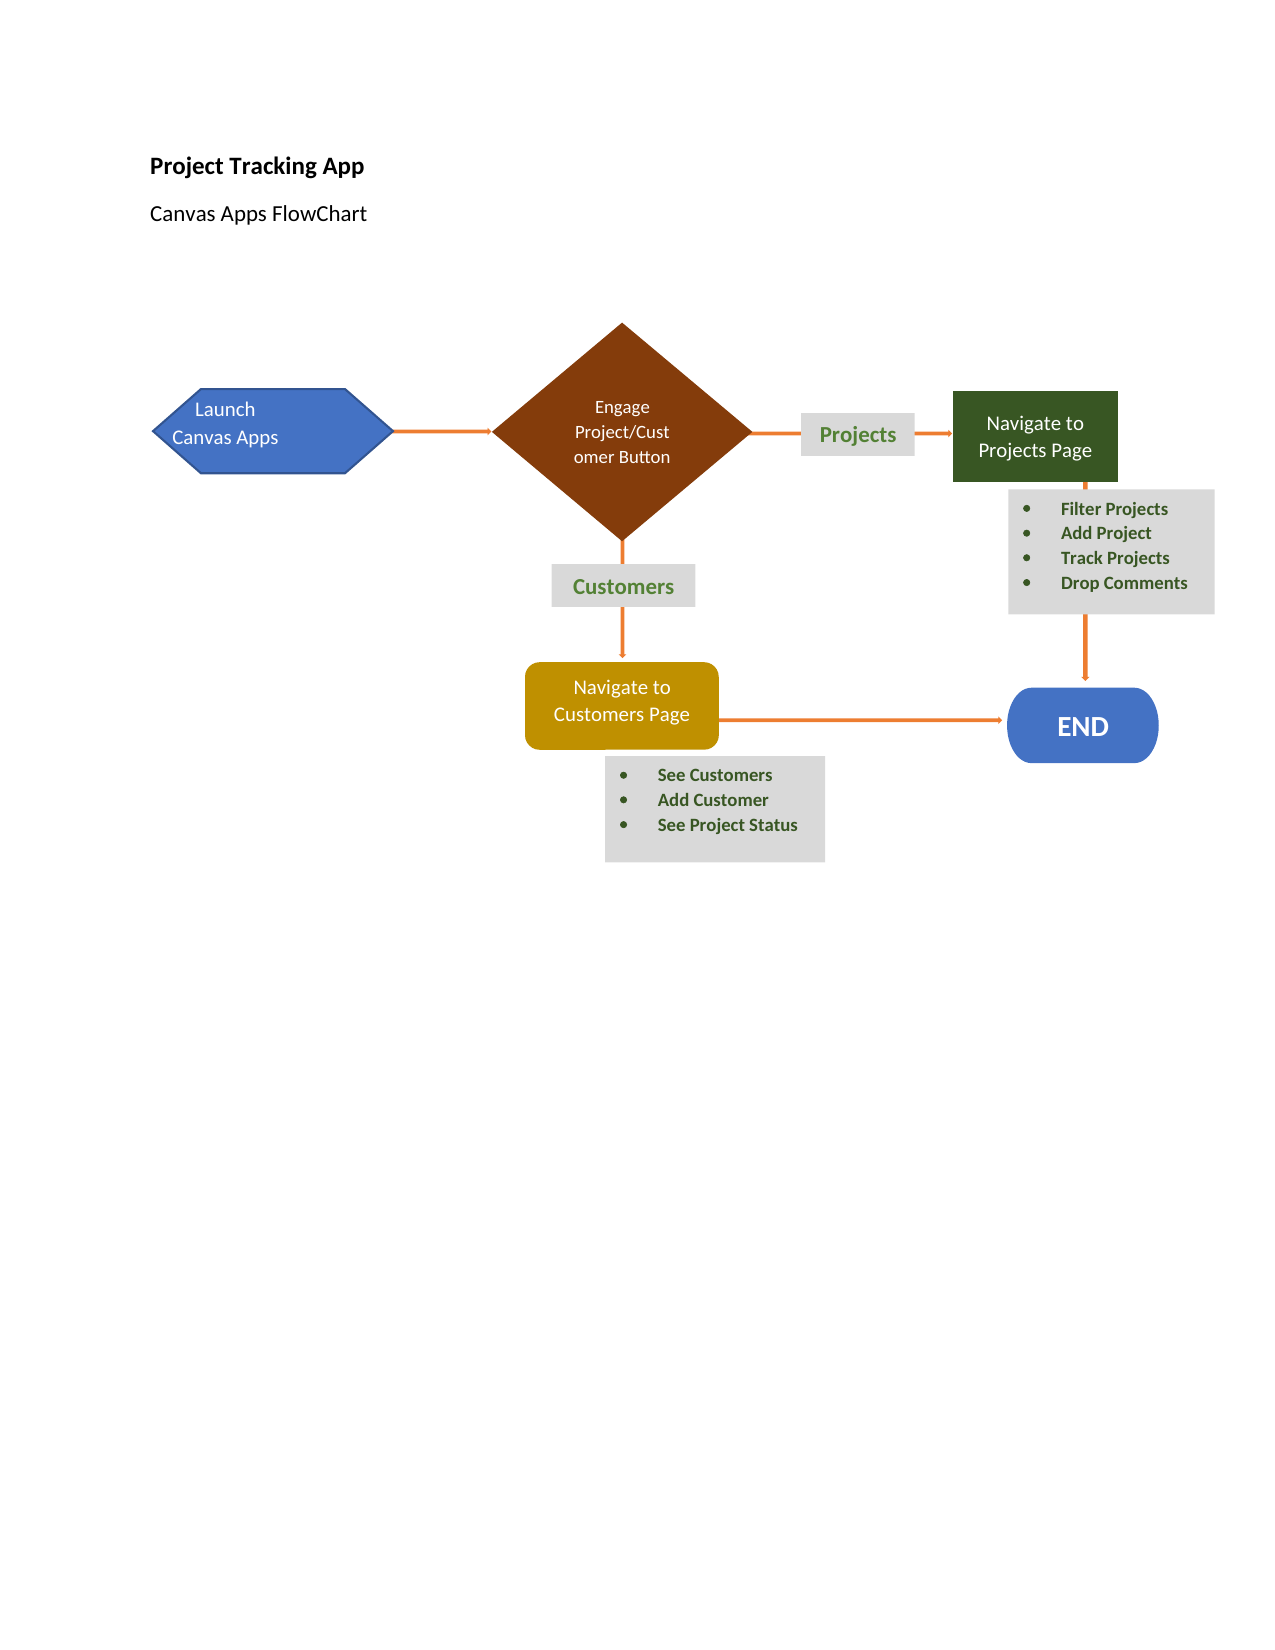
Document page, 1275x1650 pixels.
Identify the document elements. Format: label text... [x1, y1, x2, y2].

text Project Tracking App [150, 150, 1125, 181]
text Canvas Apps FlowChart [150, 199, 1125, 228]
